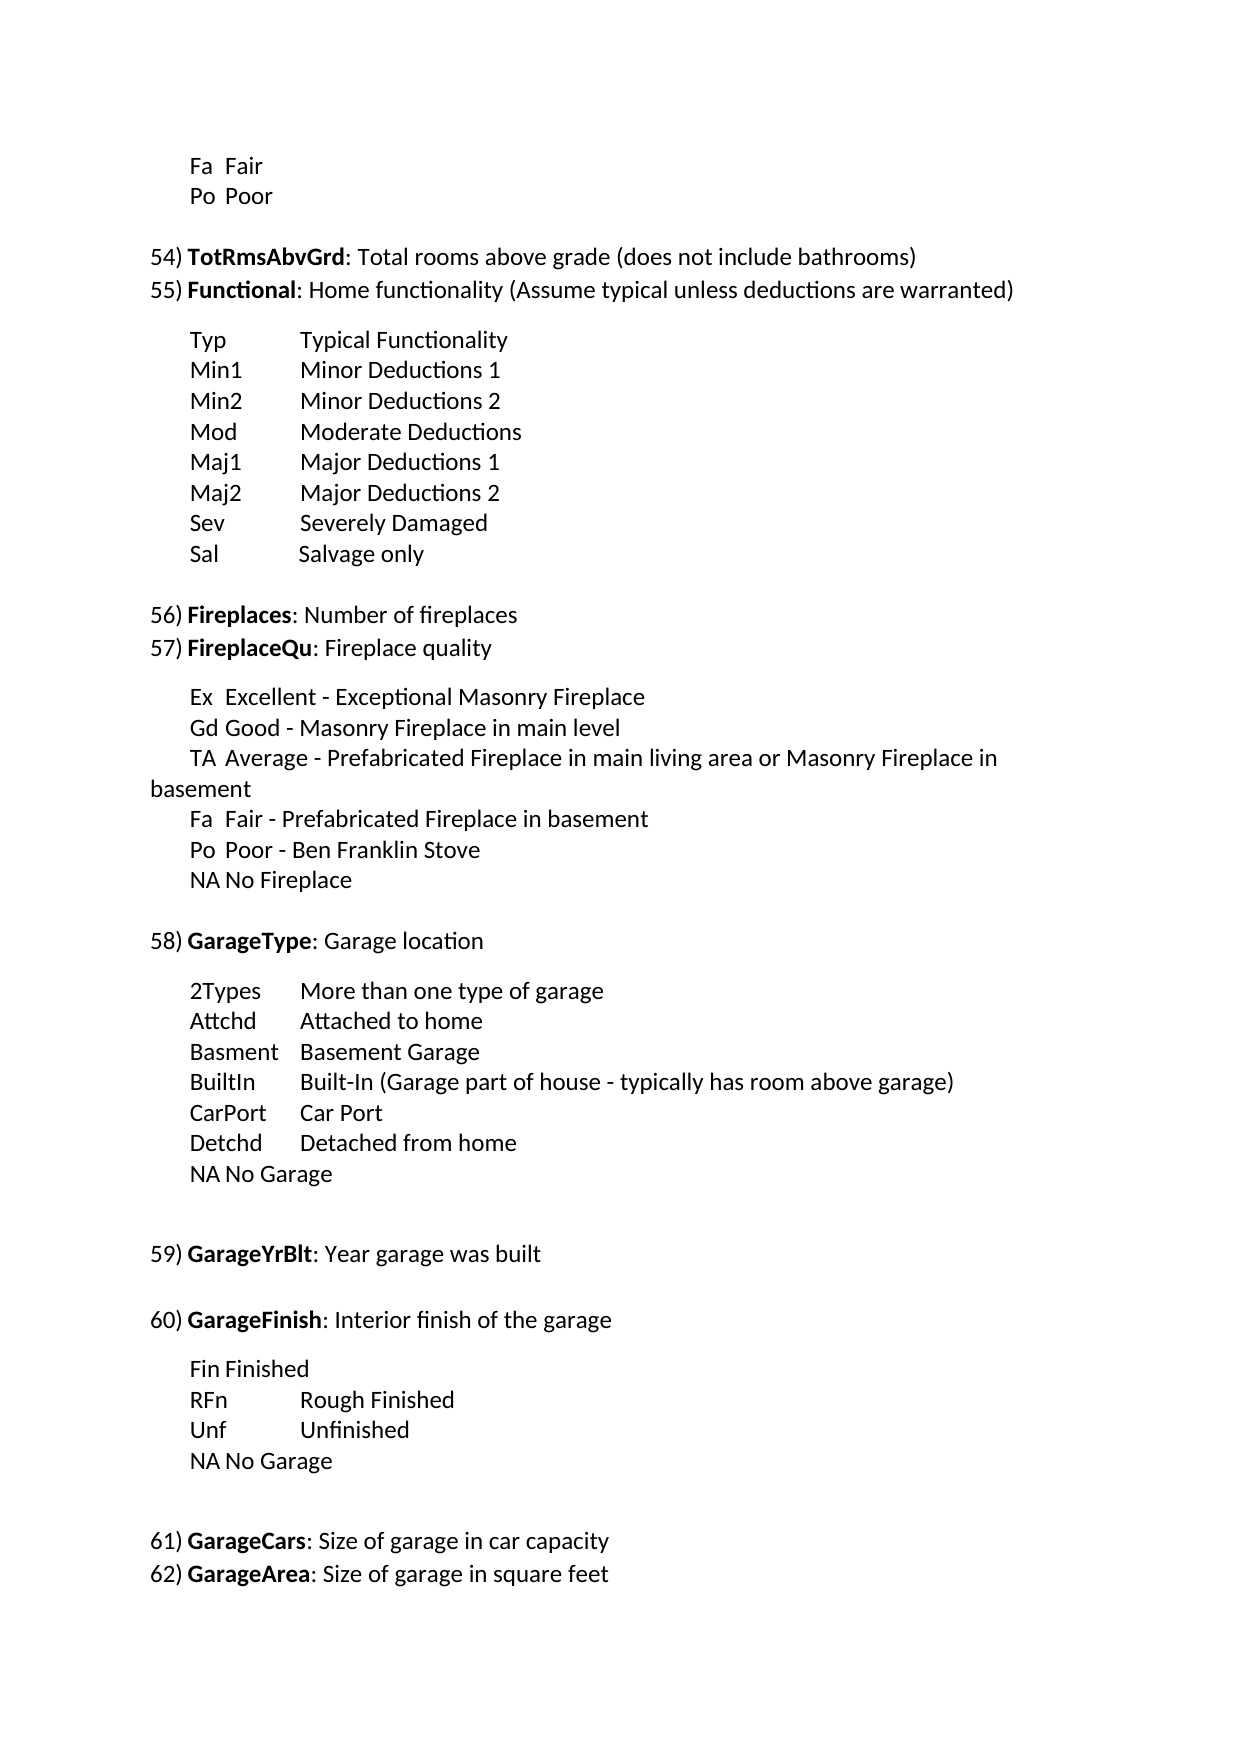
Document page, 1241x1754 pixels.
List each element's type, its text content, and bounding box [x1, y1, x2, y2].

text Maj2 Major Deductions 2 [150, 477, 1090, 507]
text Maj1 Major Deductions 1 [150, 446, 1090, 477]
list Fireplaces: Number of fireplaces [150, 599, 1090, 629]
list TotRmsAbvGrd: Total rooms above grade (does not include bathrooms) [150, 242, 1090, 272]
text NA No Garage [150, 1445, 1090, 1476]
text Fin Finished [150, 1354, 1090, 1384]
text Typ Typical Functionality [150, 324, 1090, 354]
text Min2 Minor Deductions 2 [150, 385, 1090, 416]
text Ex Excellent - Exceptional Masonry Fireplace [150, 681, 1090, 712]
text Sev Severely Damaged [150, 507, 1090, 538]
text BuiltIn Built-In (Garage part of house - typically has room above garage) [150, 1067, 1090, 1097]
list FireplaceQu: Fireplace quality [150, 632, 1090, 662]
text Fa Fair - Prefabricated Fireplace in basement [150, 803, 1090, 834]
list GarageFinish: Interior finish of the garage [150, 1304, 1090, 1334]
text Basment Basement Garage [150, 1036, 1090, 1067]
text Attchd Attached to home [150, 1006, 1090, 1036]
list GarageCars: Size of garage in car capacity [150, 1525, 1090, 1556]
text RFn Rough Finished [150, 1384, 1090, 1415]
text CarPort Car Port [150, 1097, 1090, 1128]
text Gd Good - Masonry Fireplace in main level [150, 712, 1090, 742]
text Fa Fair [150, 150, 1090, 181]
text Detchd Detached from home [150, 1128, 1090, 1158]
text NA No Garage [150, 1158, 1090, 1189]
text Unf Unfinished [150, 1415, 1090, 1445]
list Functional: Home functionality (Assume typical unless deductions are warranted) [150, 274, 1090, 305]
list GarageArea: Size of garage in square feet [150, 1558, 1090, 1589]
text 2Types More than one type of garage [150, 975, 1090, 1006]
list GarageType: Garage location [150, 925, 1090, 956]
text Min1 Minor Deductions 1 [150, 354, 1090, 385]
text Po Poor [150, 181, 1090, 211]
list GarageYrBlt: Year garage was built [150, 1238, 1090, 1269]
text Po Poor - Ben Franklin Stove [150, 834, 1090, 864]
text Mod Moderate Deductions [150, 416, 1090, 446]
text NA No Fireplace [150, 864, 1090, 895]
text TA Average - Prefabricated Fireplace in main living area or Masonry Fireplace in basement [150, 742, 1090, 803]
text Sal Salvage only [150, 538, 1090, 568]
